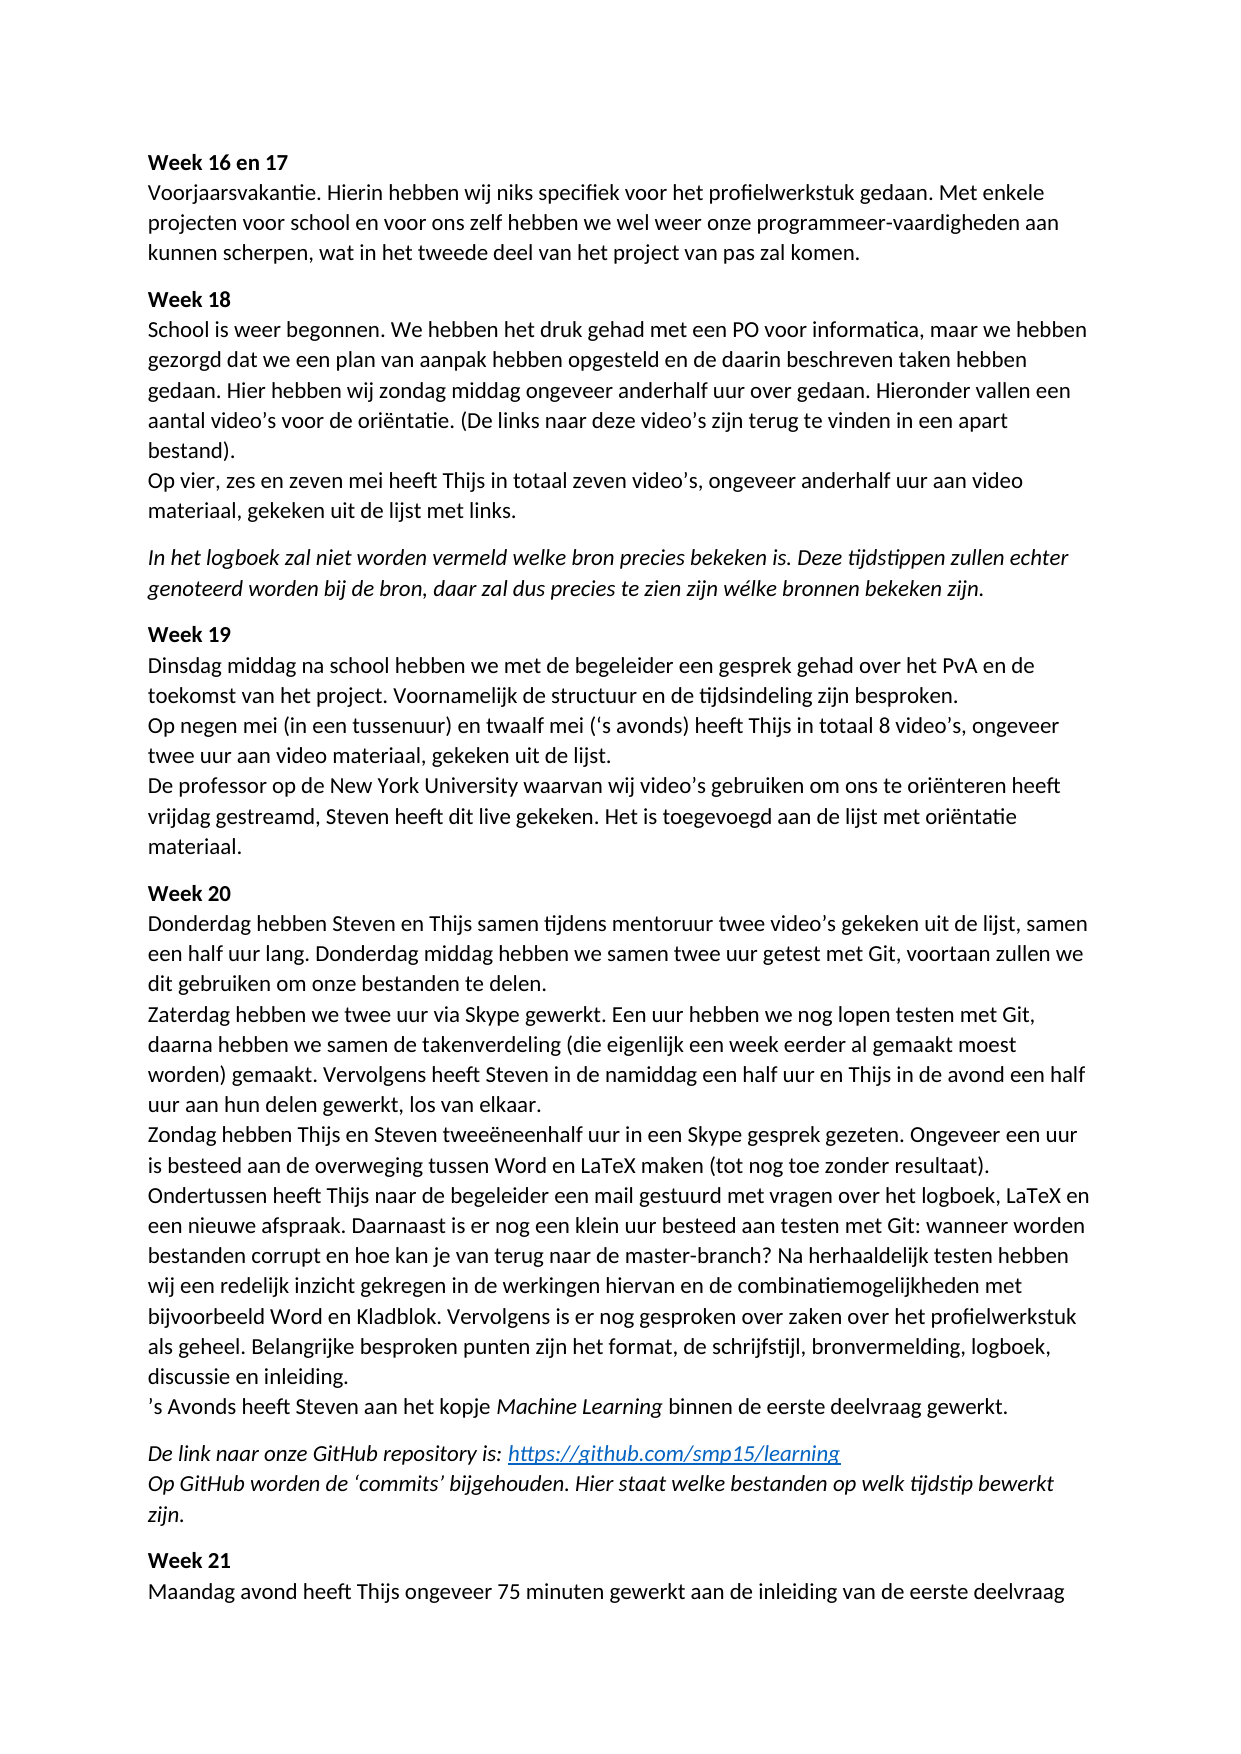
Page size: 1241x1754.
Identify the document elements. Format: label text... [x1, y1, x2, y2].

text Week 20 Donderdag hebben Steven en Thijs samen tijdens mentoruur twee video’s gekeken uit de lijst, samen een half uur lang. Donderdag middag hebben we samen twee uur getest met Git, voortaan zullen we dit gebruiken om onze bestanden te delen. Zaterdag hebben we twee uur via Skype gewerkt. Een uur hebben we nog lopen testen met Git, daarna hebben we samen de takenverdeling (die eigenlijk een week eerder al gemaakt moest worden) gemaakt. Vervolgens heeft Steven in de namiddag een half uur en Thijs in de avond een half uur aan hun delen gewerkt, los van elkaar. Zondag hebben Thijs en Steven tweeëneenhalf uur in een Skype gesprek gezeten. Ongeveer een uur is besteed aan de overweging tussen Word en LaTeX maken (tot nog toe zonder resultaat). Ondertussen heeft Thijs naar de begeleider een mail gestuurd met vragen over het logboek, LaTeX en een nieuwe afspraak. Daarnaast is er nog een klein uur besteed aan testen met Git: wanneer worden bestanden corrupt en hoe kan je van terug naar de master-branch? Na herhaaldelijk testen hebben wij een redelijk inzicht gekregen in de werkingen hiervan en de combinatiemogelijkheden met bijvoorbeeld Word en Kladblok. Vervolgens is er nog gesproken over zaken over het profielwerkstuk als geheel. Belangrijke besproken punten zijn het format, de schrijfstijl, bronvermelding, logboek, discussie en inleiding. ’s Avonds heeft Steven aan het kopje Machine Learning binnen de eerste deelvraag gewerkt. [148, 879, 1093, 1420]
text De link naar onze GitHub repository is: https://github.com/smp15/learning Op GitHub worden de ‘commits’ bijgehouden. Hier staat welke bestanden op welk tijdstip bewerkt zijn. [148, 1439, 1093, 1528]
text Week 19 Dinsdag middag na school hebben we met de begeleider een gesprek gehad over het PvA en de toekomst van het project. Voornamelijk de structuur en de tijdsindeling zijn besproken. Op negen mei (in een tussenuur) en twaalf mei (‘s avonds) heeft Thijs in totaal 8 video’s, ongeveer twee uur aan video materiaal, gekeken uit de lijst. De professor op de New York University waarvan wij video’s gebruiken om ons te oriënteren heeft vrijdag gestreamd, Steven heeft dit live gekeken. Het is toegevoegd aan de lijst met oriëntatie materiaal. [148, 621, 1093, 860]
text Week 16 en 17 Voorjaarsvakantie. Hierin hebben wij niks specifiek voor het profielwerkstuk gedaan. Met enkele projecten voor school en voor ons zelf hebben we wel weer onze programmeer-vaardigheden aan kunnen scherpen, wat in het tweede deel van het project van pas zal komen. [148, 148, 1093, 266]
text Week 18 School is weer begonnen. We hebben het druk gehad met een PO voor informatica, maar we hebben gezorgd dat we een plan van aanpak hebben opgesteld en de daarin beschreven taken hebben gedaan. Hier hebben wij zondag middag ongeveer anderhalf uur over gedaan. Hieronder vallen een aantal video’s voor de oriëntatie. (De links naar deze video’s zijn terug te vinden in een apart bestand). Op vier, zes en zeven mei heeft Thijs in totaal zeven video’s, ongeveer anderhalf uur aan video materiaal, gekeken uit de lijst met links. [148, 285, 1093, 524]
text In het logboek zal niet worden vermeld welke bron precies bekeken is. Deze tijdstippen zullen echter genoteerd worden bij de bron, daar zal dus precies te zien zijn wélke bronnen bekeken zijn. [148, 543, 1093, 602]
